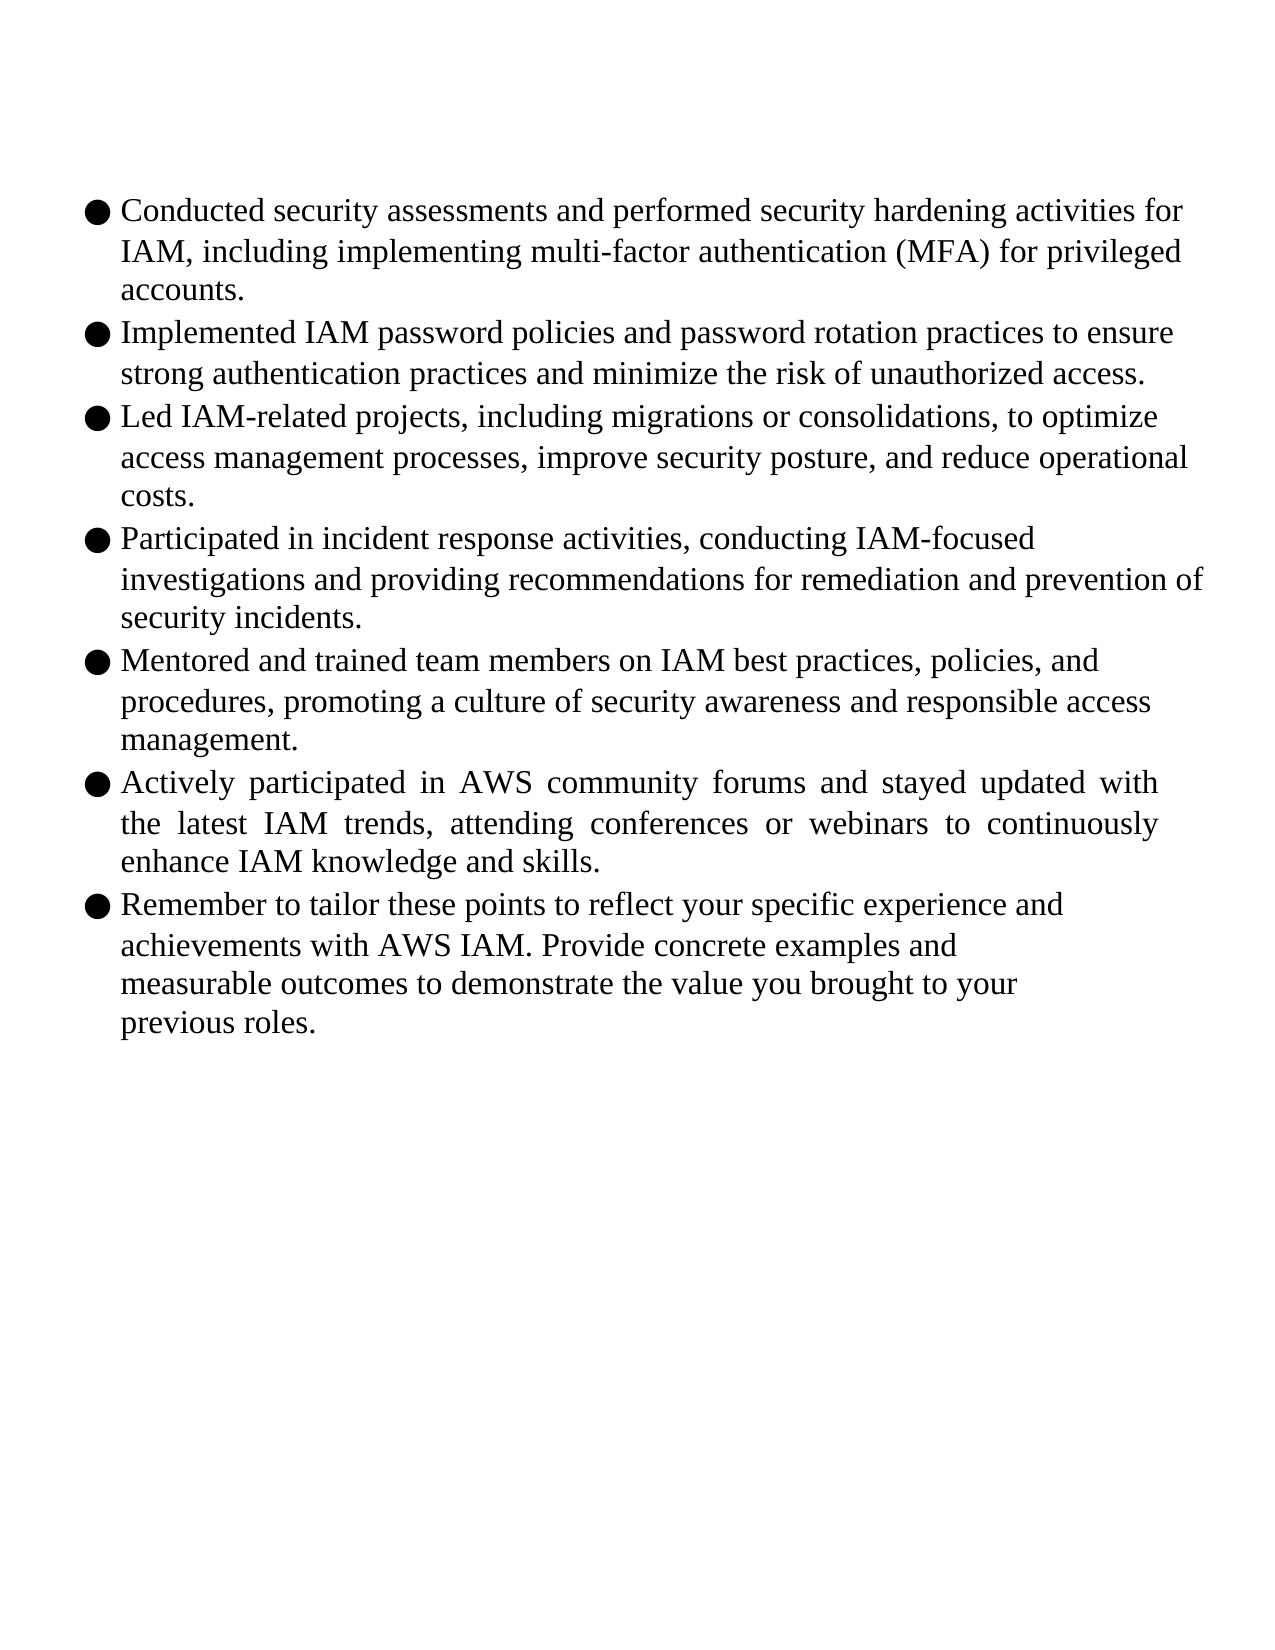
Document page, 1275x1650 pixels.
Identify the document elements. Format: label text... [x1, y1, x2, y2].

list Actively participated in AWS community forums and stayed updated with the latest IAM trends, attending conferences or webinars to continuously enhance IAM knowledge and skills. [83, 758, 1159, 880]
list Remember to tailor these points to reflect your specific experience and achievements with AWS IAM. Provide concrete examples and measurable outcomes to demonstrate the value you brought to your previous roles. [83, 880, 1114, 1040]
list Led IAM-related projects, including migrations or consolidations, to optimize access management processes, improve security posture, and reduce operational costs. [83, 392, 1188, 514]
list Conducted security assessments and performed security hardening activities for IAM, including implementing multi-factor authentication (MFA) for privileged accounts. [83, 186, 1183, 308]
list Participated in incident response activities, conducting IAM-focused investigations and providing recommendations for remediation and prevention of security incidents. [83, 514, 1203, 636]
list Mentored and trained team members on IAM best practices, policies, and procedures, promoting a culture of security awareness and responsible access management. [83, 636, 1151, 758]
list Implemented IAM password policies and password rotation practices to ensure strong authentication practices and minimize the risk of unauthorized access. [83, 308, 1175, 392]
